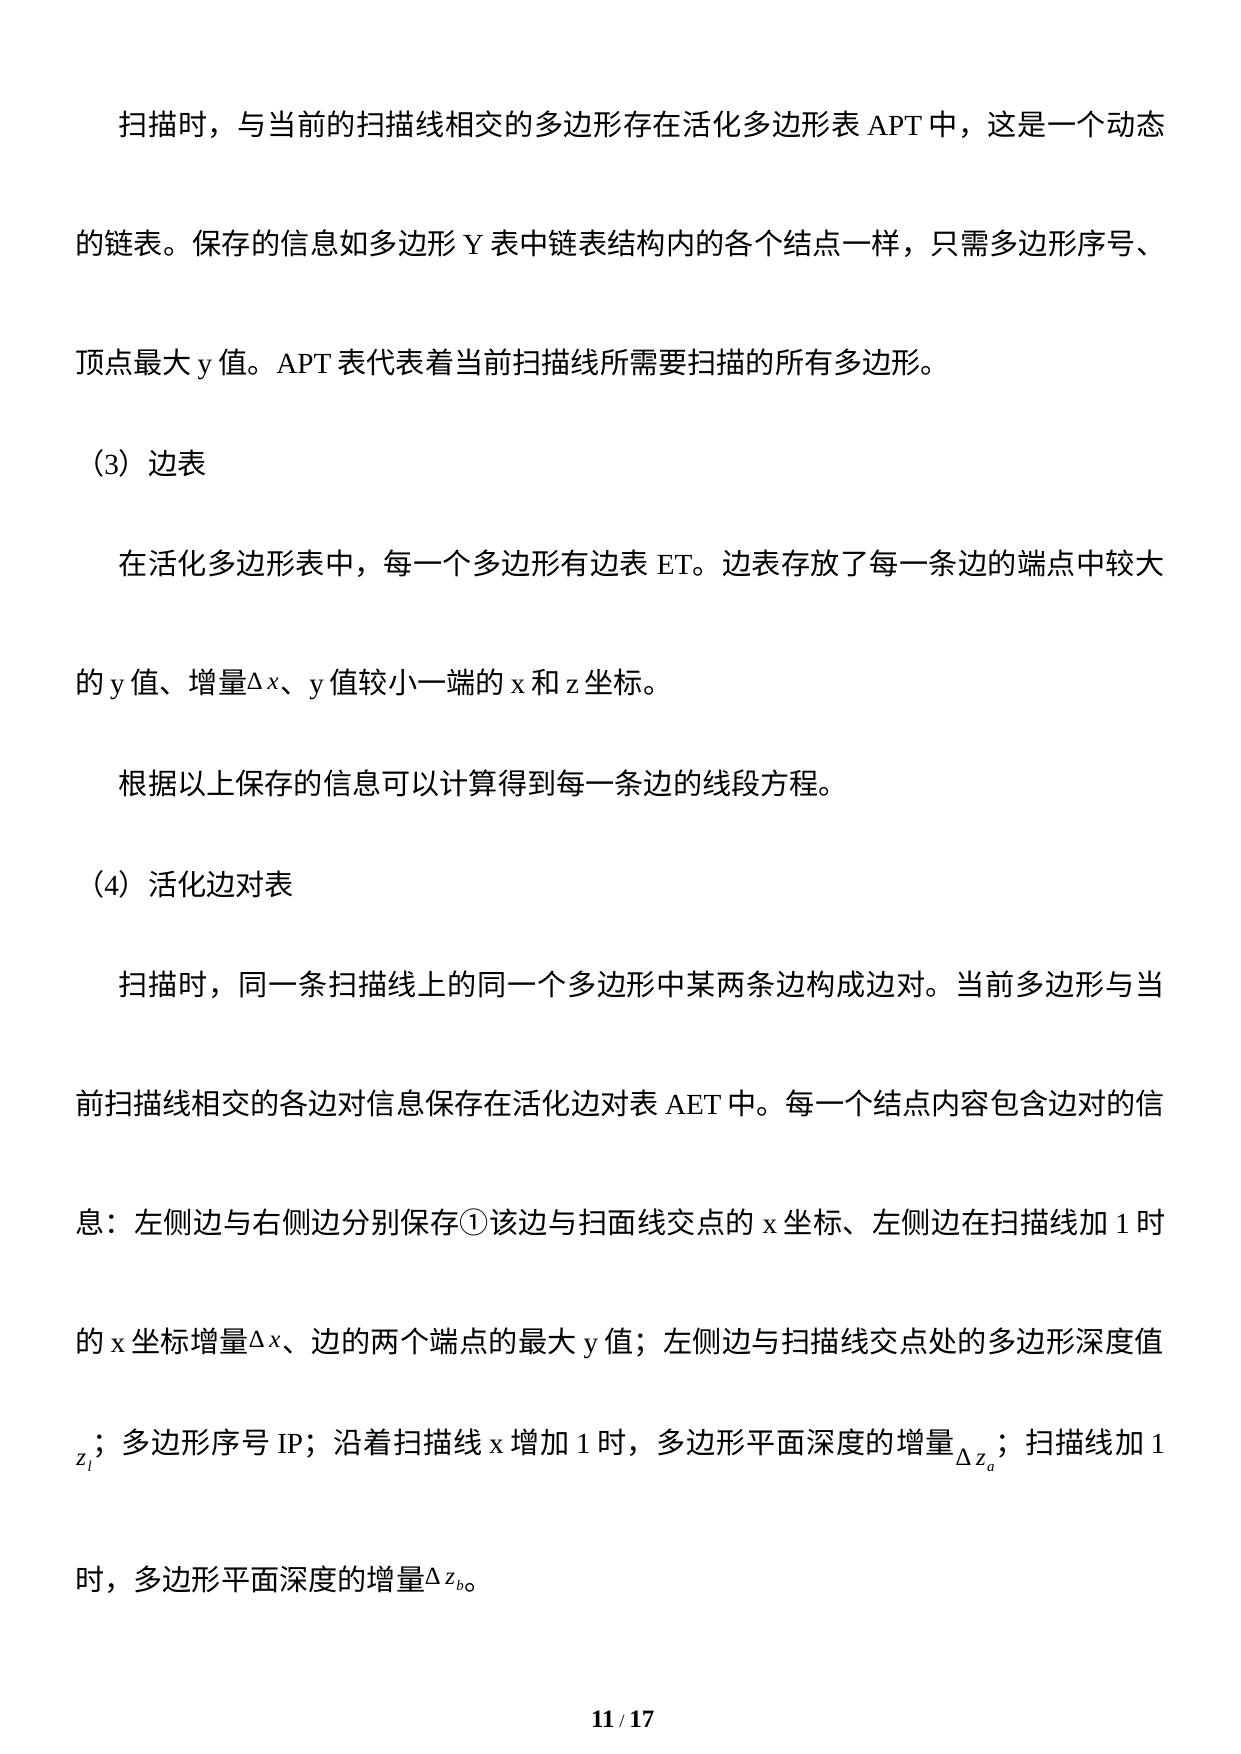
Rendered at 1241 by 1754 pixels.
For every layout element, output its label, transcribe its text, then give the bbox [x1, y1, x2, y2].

text 扫描时，与当前的扫描线相交的多边形存在活化多边形表APT中，这是一个动态的链表。保存的信息如多边形Y表中链表结构内的各个结点一样，只需多边形序号、顶点最大y值。APT表代表着当前扫描线所需要扫描的所有多边形。 [75, 83, 1165, 401]
text 扫描时，同一条扫描线上的同一个多边形中某两条边构成边对。当前多边形与当前扫描线相交的各边对信息保存在活化边对表AET中。每一个结点内容包含边对的信息：左侧边与右侧边分别保存①该边与扫面线交点的x坐标、左侧边在扫描线加1时的x坐标增量、边的两个端点的最大y值；左侧边与扫描线交点处的多边形深度值；多边形序号IP；沿着扫描线x增加1时，多边形平面深度的增量；扫描线加1时，多边形平面深度的增量。 [75, 943, 1165, 1618]
text 根据以上保存的信息可以计算得到每一条边的线段方程。 [75, 742, 1165, 821]
text 在活化多边形表中，每一个多边形有边表ET。边表存放了每一条边的端点中较大的y值、增量、y值较小一端的x和z坐标。 [75, 522, 1165, 721]
text （4）活化边对表 [75, 842, 1165, 922]
text （3）边表 [75, 422, 1165, 501]
